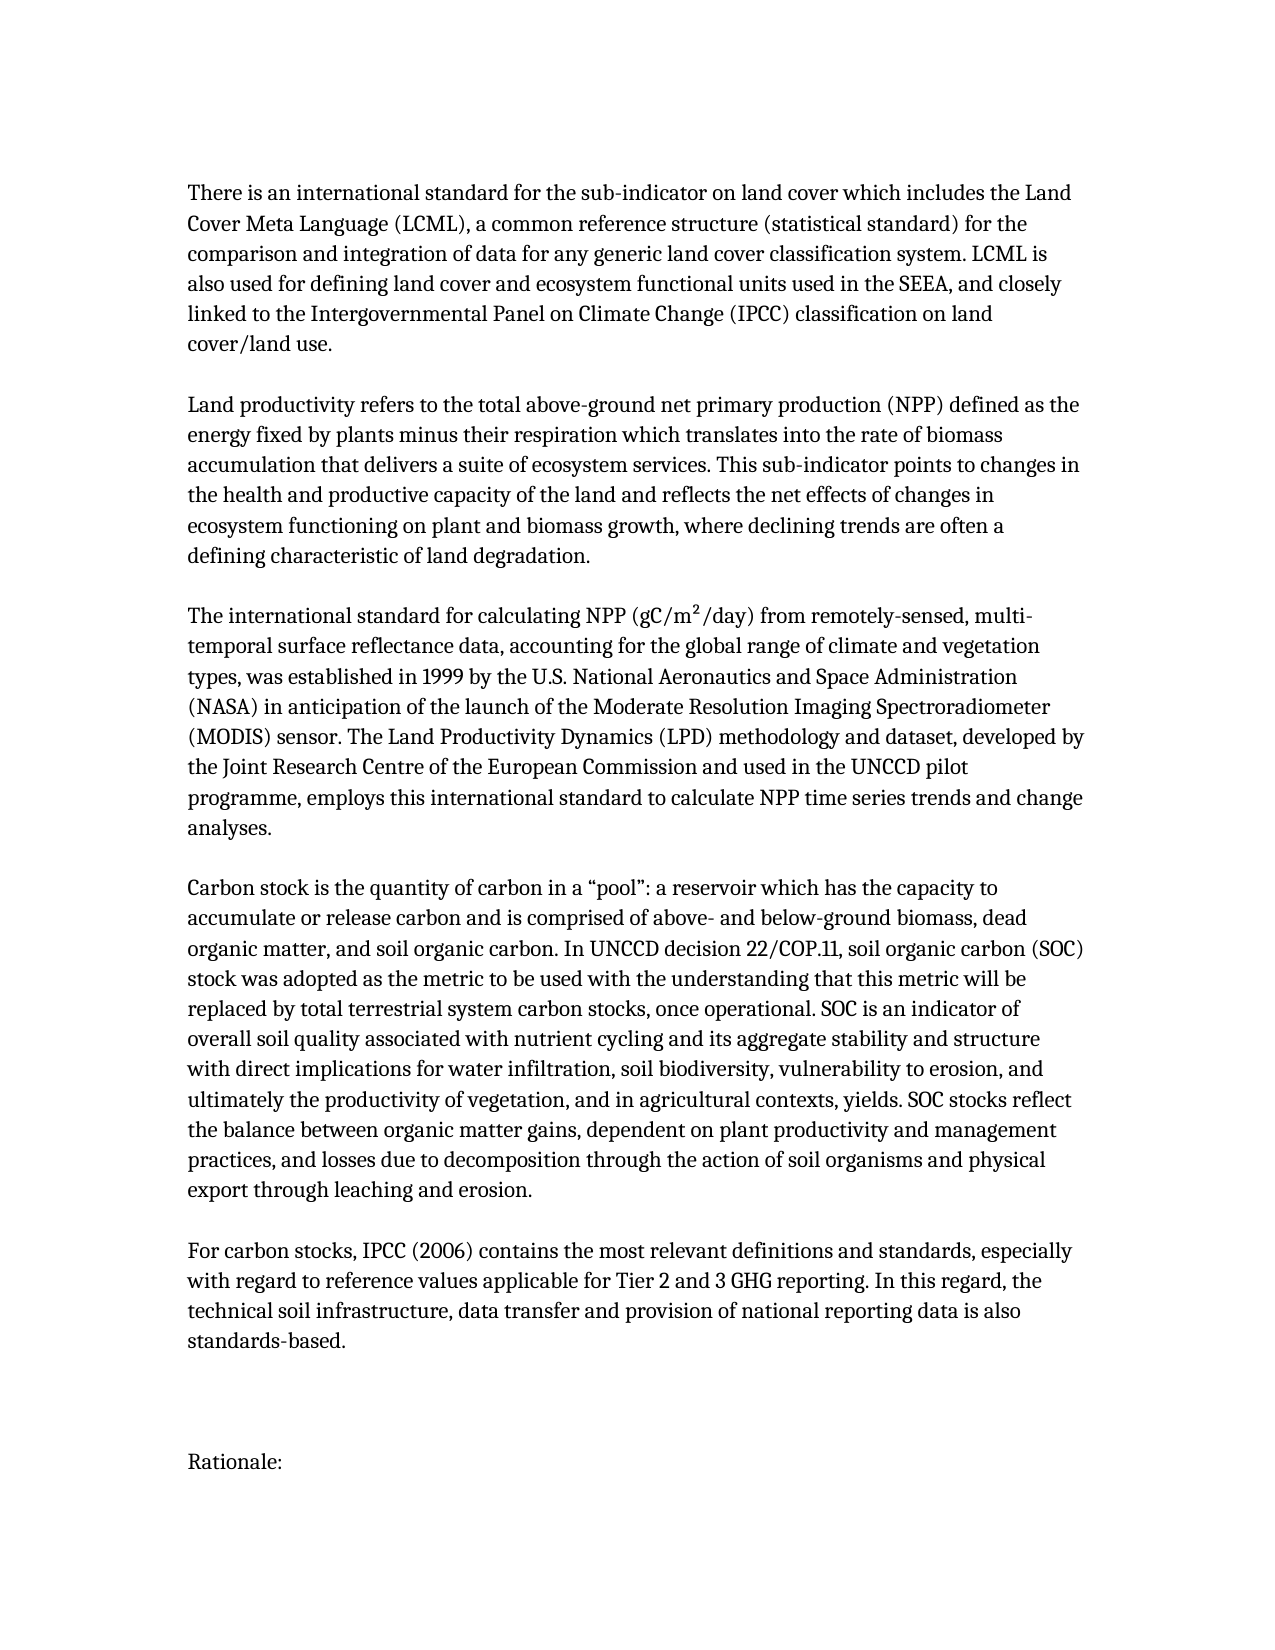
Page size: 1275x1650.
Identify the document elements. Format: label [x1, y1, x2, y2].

text [187, 150, 1087, 1475]
